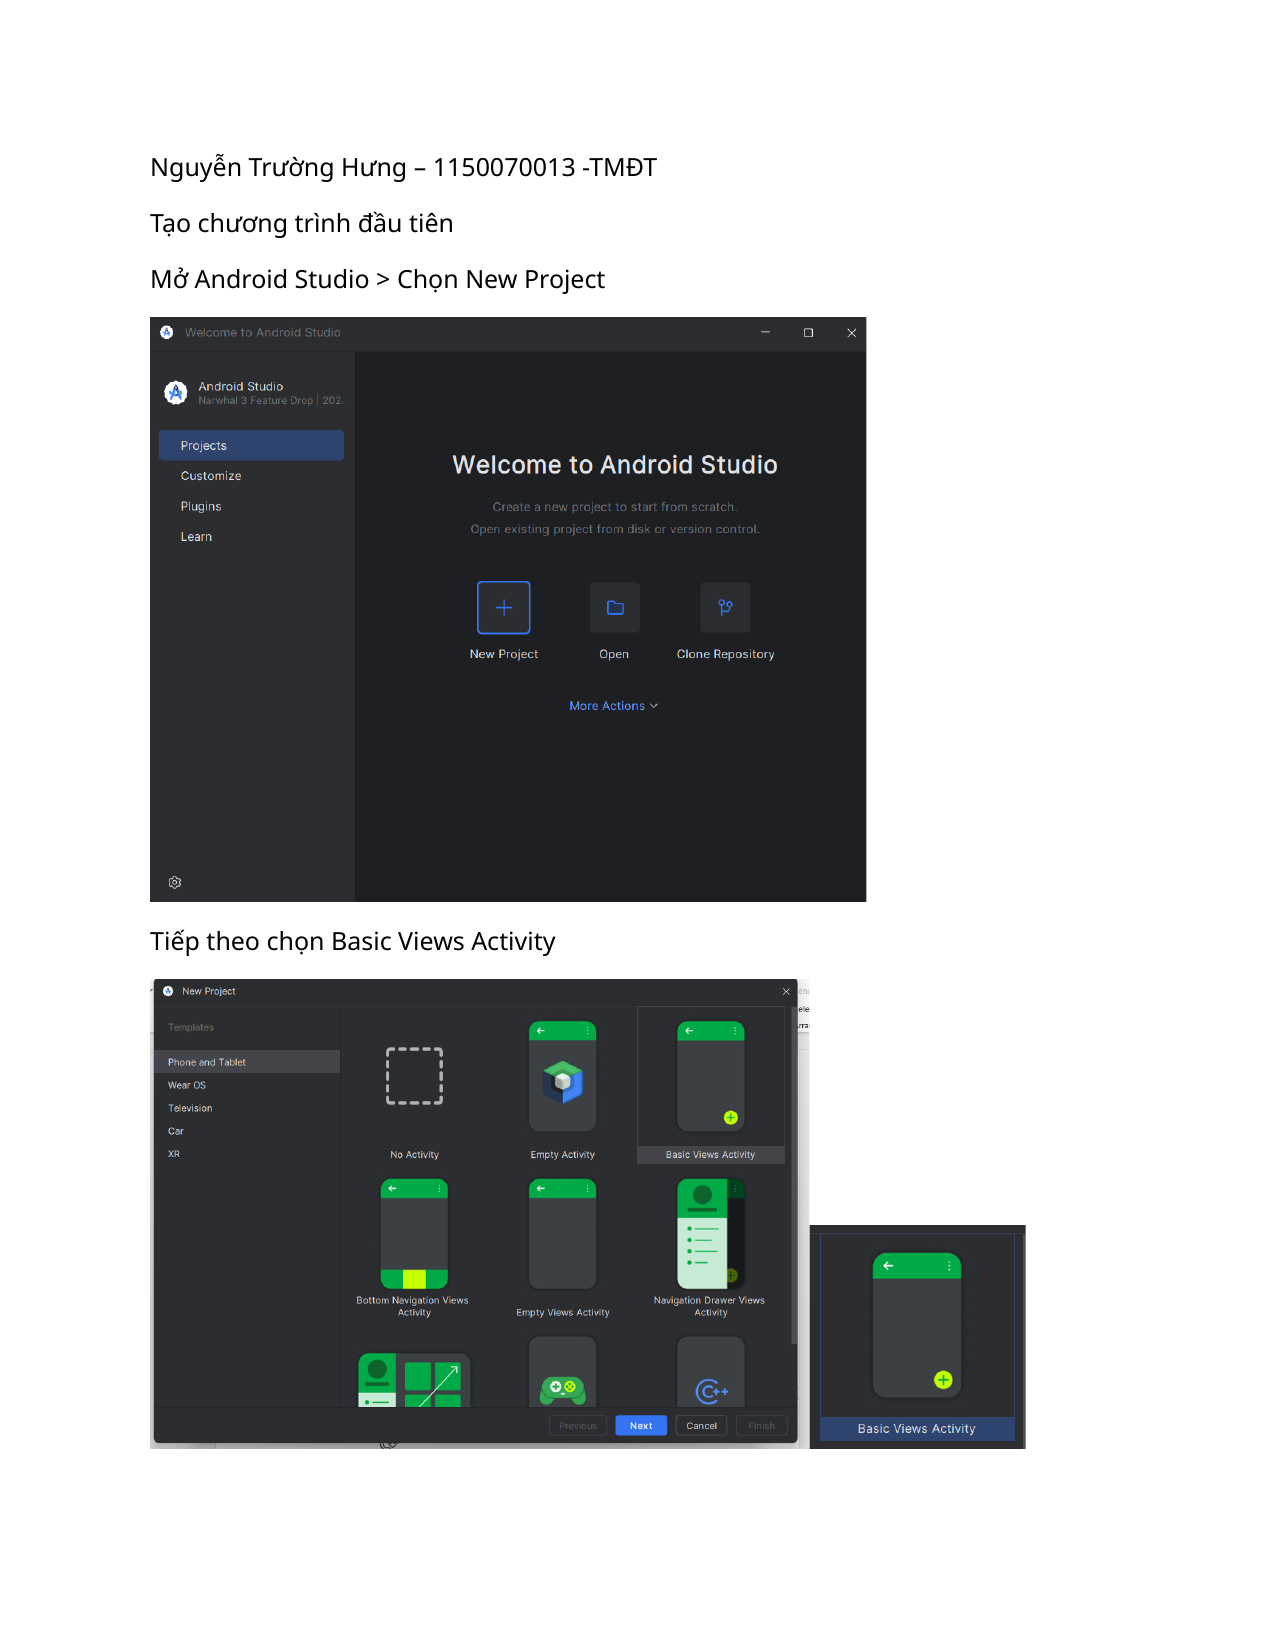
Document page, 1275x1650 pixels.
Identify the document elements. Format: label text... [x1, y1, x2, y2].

text Mở Android Studio > Chọn New Project [150, 262, 1125, 296]
text Nguyễn Trường Hưng – 1150070013 -TMĐT [150, 150, 1125, 184]
picture [150, 317, 867, 902]
text Tiếp theo chọn Basic Views Activity [150, 923, 1125, 957]
text Tạo chương trình đầu tiên [150, 206, 1125, 240]
picture [150, 979, 1026, 1449]
